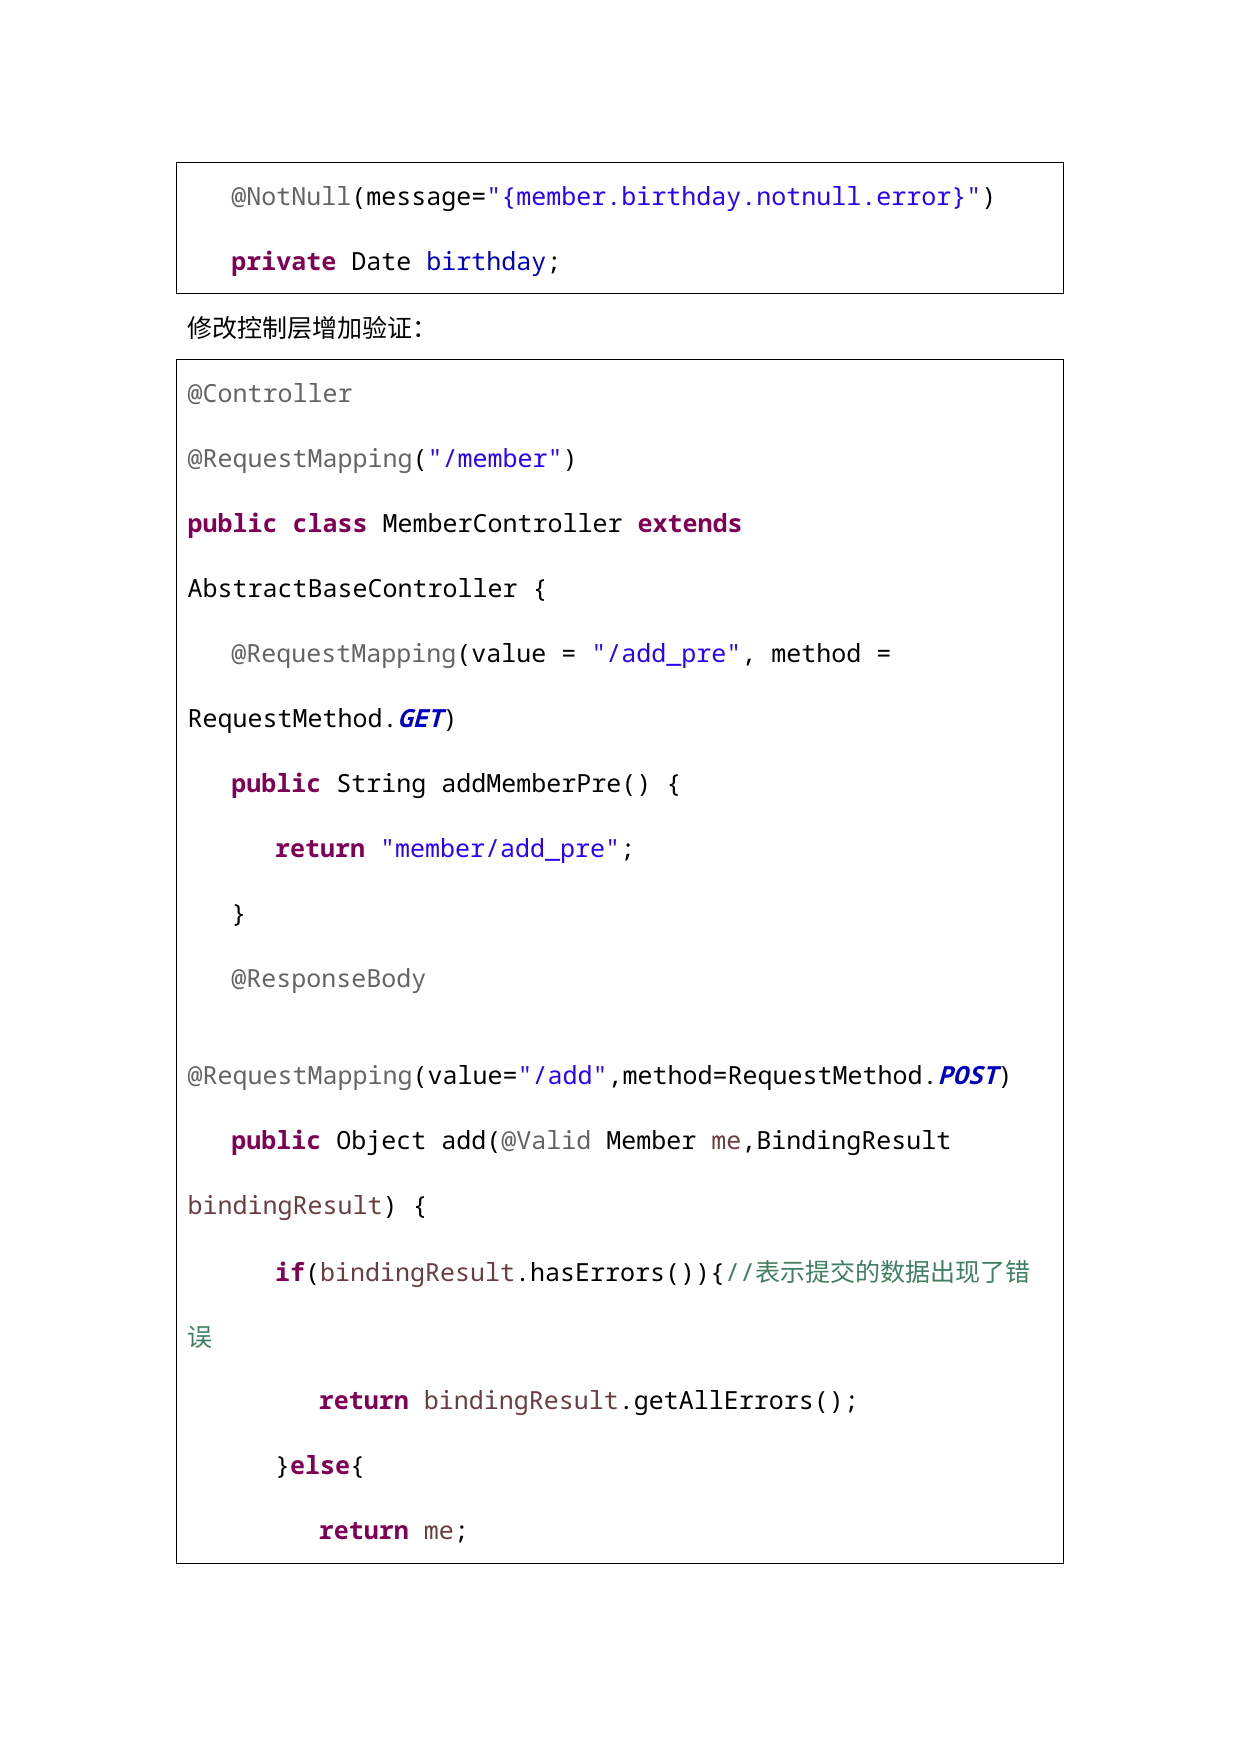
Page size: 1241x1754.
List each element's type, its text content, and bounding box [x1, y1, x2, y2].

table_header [177, 163, 1063, 293]
text 修改控制层增加验证： [187, 294, 1053, 359]
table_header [177, 360, 1063, 1563]
